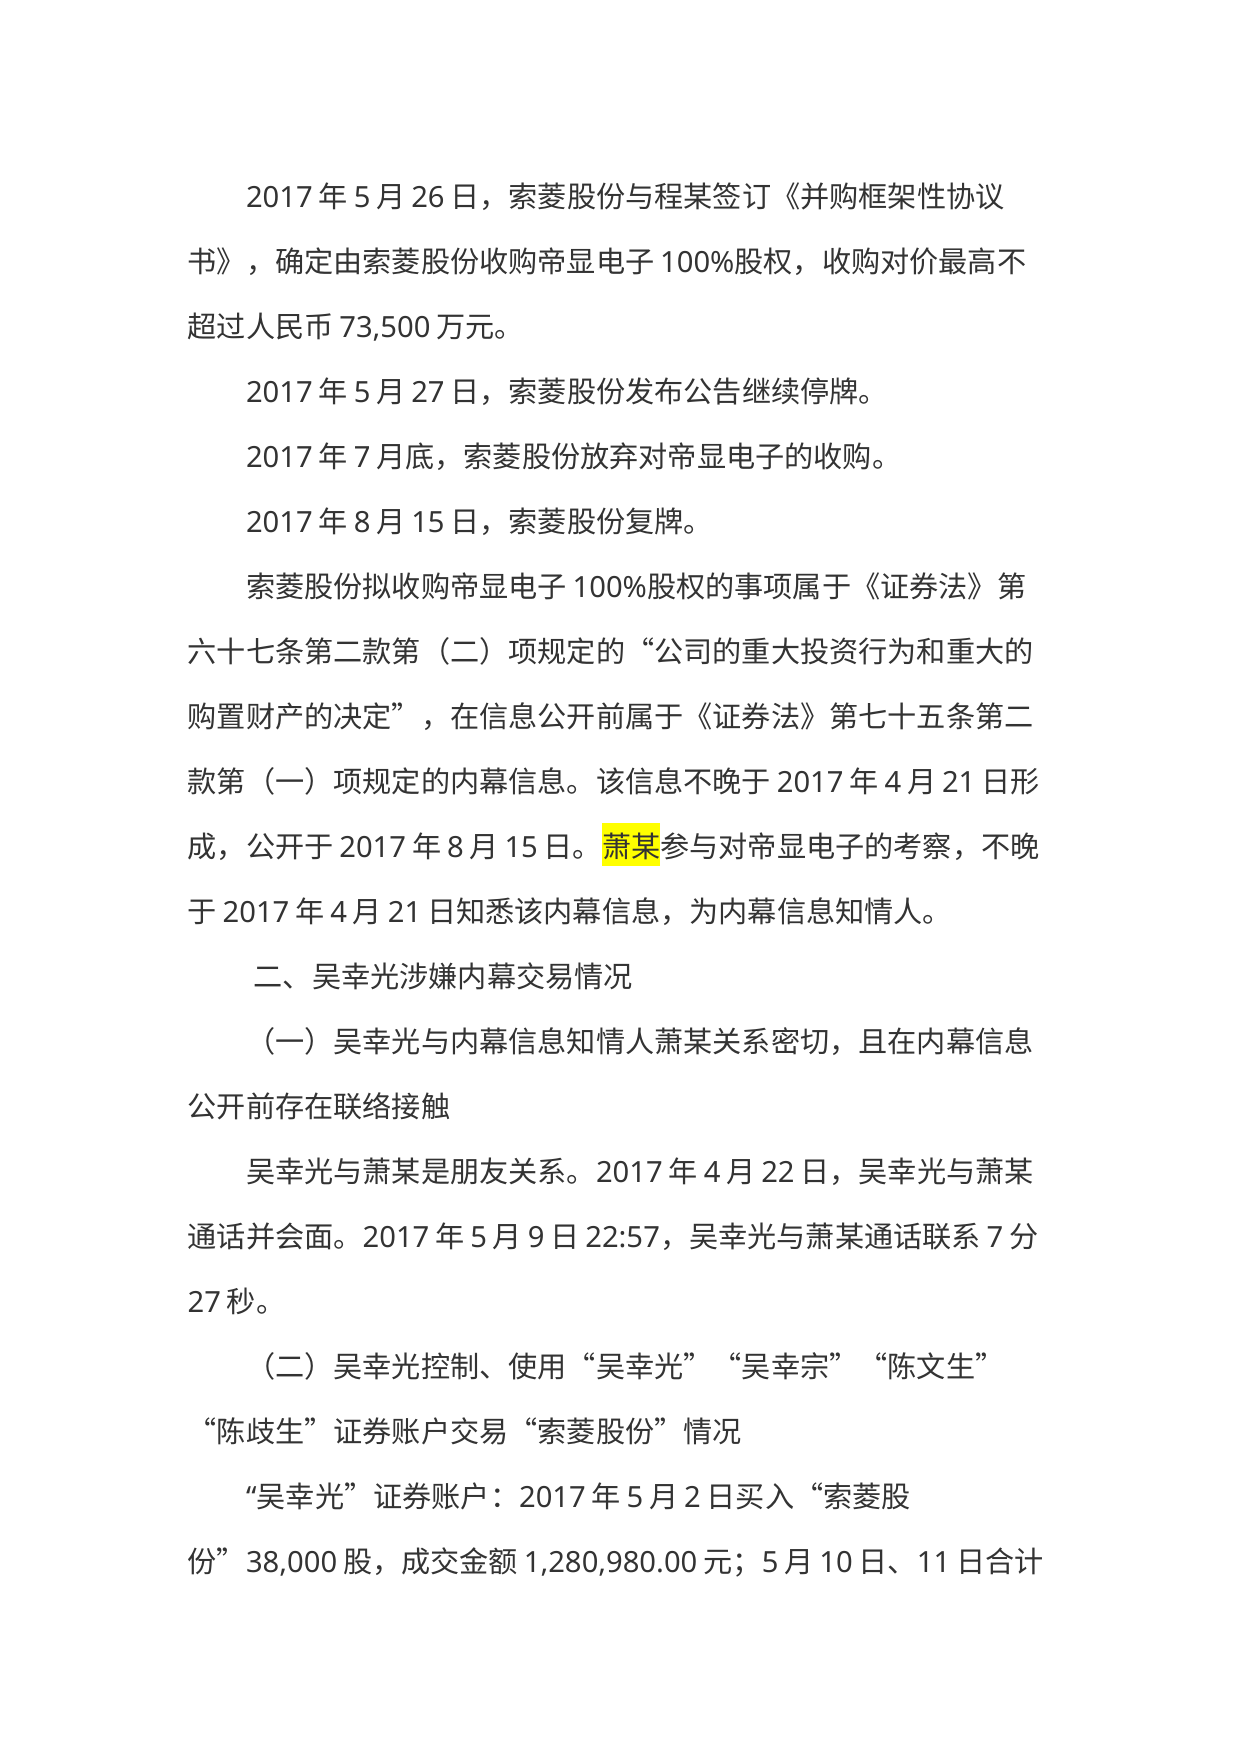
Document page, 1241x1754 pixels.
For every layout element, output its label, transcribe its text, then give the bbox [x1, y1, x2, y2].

text 2017年8月15日，索菱股份复牌。 [187, 487, 1053, 552]
text 吴幸光与萧某是朋友关系。2017年4月22日，吴幸光与萧某通话并会面。2017年5月9日22:57，吴幸光与萧某通话联系7分27秒。 [187, 1137, 1053, 1332]
text 二、吴幸光涉嫌内幕交易情况 [187, 942, 1053, 1007]
text 2017年5月26日，索菱股份与程某签订《并购框架性协议书》，确定由索菱股份收购帝显电子100%股权，收购对价最高不超过人民币73,500万元。 [187, 162, 1053, 357]
text 2017年5月27日，索菱股份发布公告继续停牌。 [187, 357, 1053, 422]
text 索菱股份拟收购帝显电子100%股权的事项属于《证券法》第六十七条第二款第（二）项规定的“公司的重大投资行为和重大的购置财产的决定”，在信息公开前属于《证券法》第七十五条第二款第（一）项规定的内幕信息。该信息不晚于2017年4月21日形成，公开于2017年8月15日。萧某参与对帝显电子的考察，不晚于2017年4月21日知悉该内幕信息，为内幕信息知情人。 [187, 552, 1053, 942]
text 2017年7月底，索菱股份放弃对帝显电子的收购。 [187, 422, 1053, 487]
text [187, 1462, 1053, 1592]
text （二）吴幸光控制、使用“吴幸光”“吴幸宗”“陈文生”“陈歧生”证券账户交易“索菱股份”情况 [187, 1332, 1053, 1462]
text （一）吴幸光与内幕信息知情人萧某关系密切，且在内幕信息公开前存在联络接触 [187, 1007, 1053, 1137]
